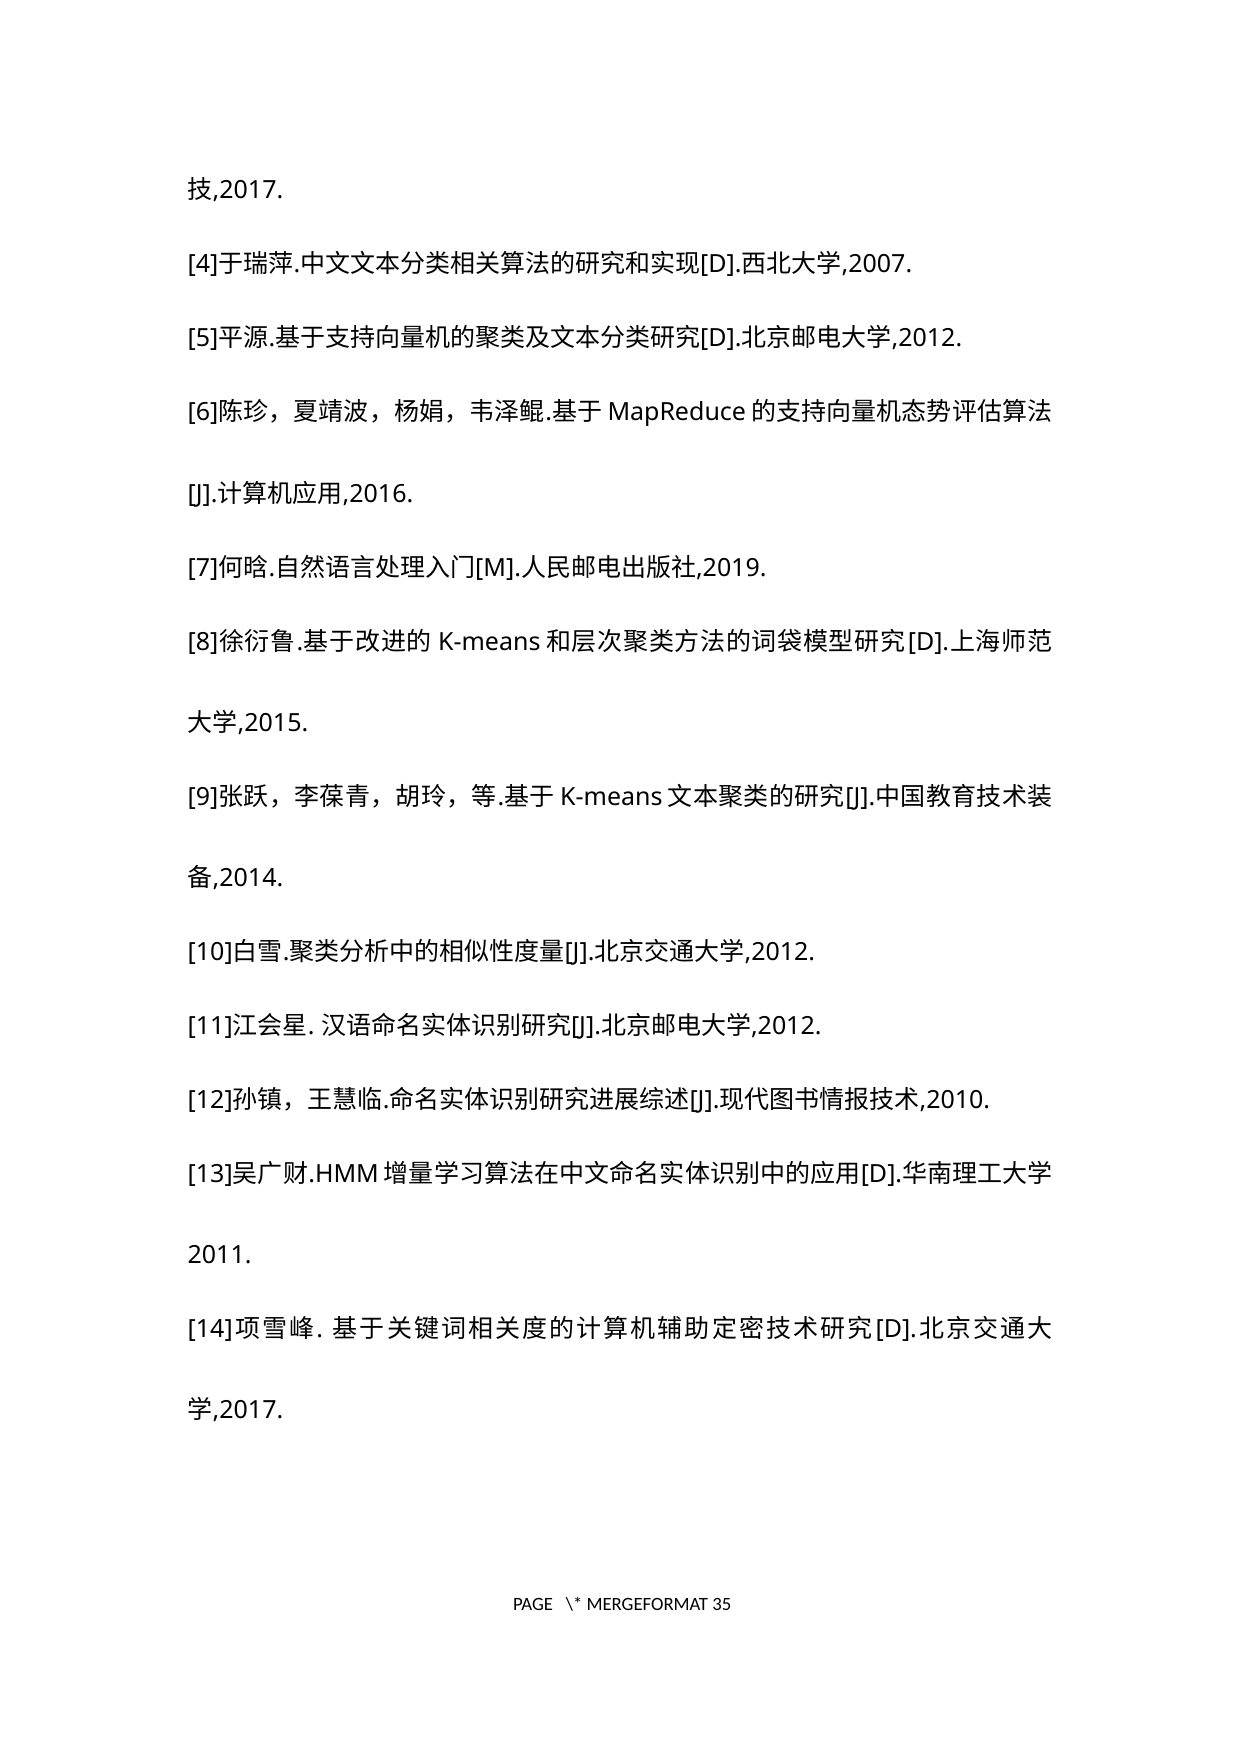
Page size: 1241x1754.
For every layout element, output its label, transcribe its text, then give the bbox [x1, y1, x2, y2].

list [187, 155, 1053, 220]
list [10]白雪.聚类分析中的相似性度量[J].北京交通大学,2012. [187, 917, 1053, 982]
list [9]张跃，李葆青，胡玲，等.基于K-means文本聚类的研究[J].中国教育技术装备,2014. [187, 762, 1053, 908]
list [14]项雪峰. 基于关键词相关度的计算机辅助定密技术研究[D].北京交通大学,2017. [187, 1294, 1053, 1441]
list [7]何晗.自然语言处理入门[M].人民邮电出版社,2019. [187, 533, 1053, 598]
list [13]吴广财.HMM增量学习算法在中文命名实体识别中的应用[D].华南理工大学,2011. [187, 1139, 1053, 1286]
list [12]孙镇，王慧临.命名实体识别研究进展综述[J].现代图书情报技术,2010. [187, 1066, 1053, 1131]
list [4]于瑞萍.中文文本分类相关算法的研究和实现[D].西北大学,2007. [187, 229, 1053, 294]
list [5]平源.基于支持向量机的聚类及文本分类研究[D].北京邮电大学,2012. [187, 303, 1053, 368]
list [11]江会星. 汉语命名实体识别研究[J].北京邮电大学,2012. [187, 991, 1053, 1056]
list [8]徐衍鲁.基于改进的K-means和层次聚类方法的词袋模型研究[D].上海师范大学,2015. [187, 607, 1053, 753]
list [6]陈珍，夏靖波，杨娟，韦泽鲲.基于MapReduce的支持向量机态势评估算法[J].计算机应用,2016. [187, 377, 1053, 524]
